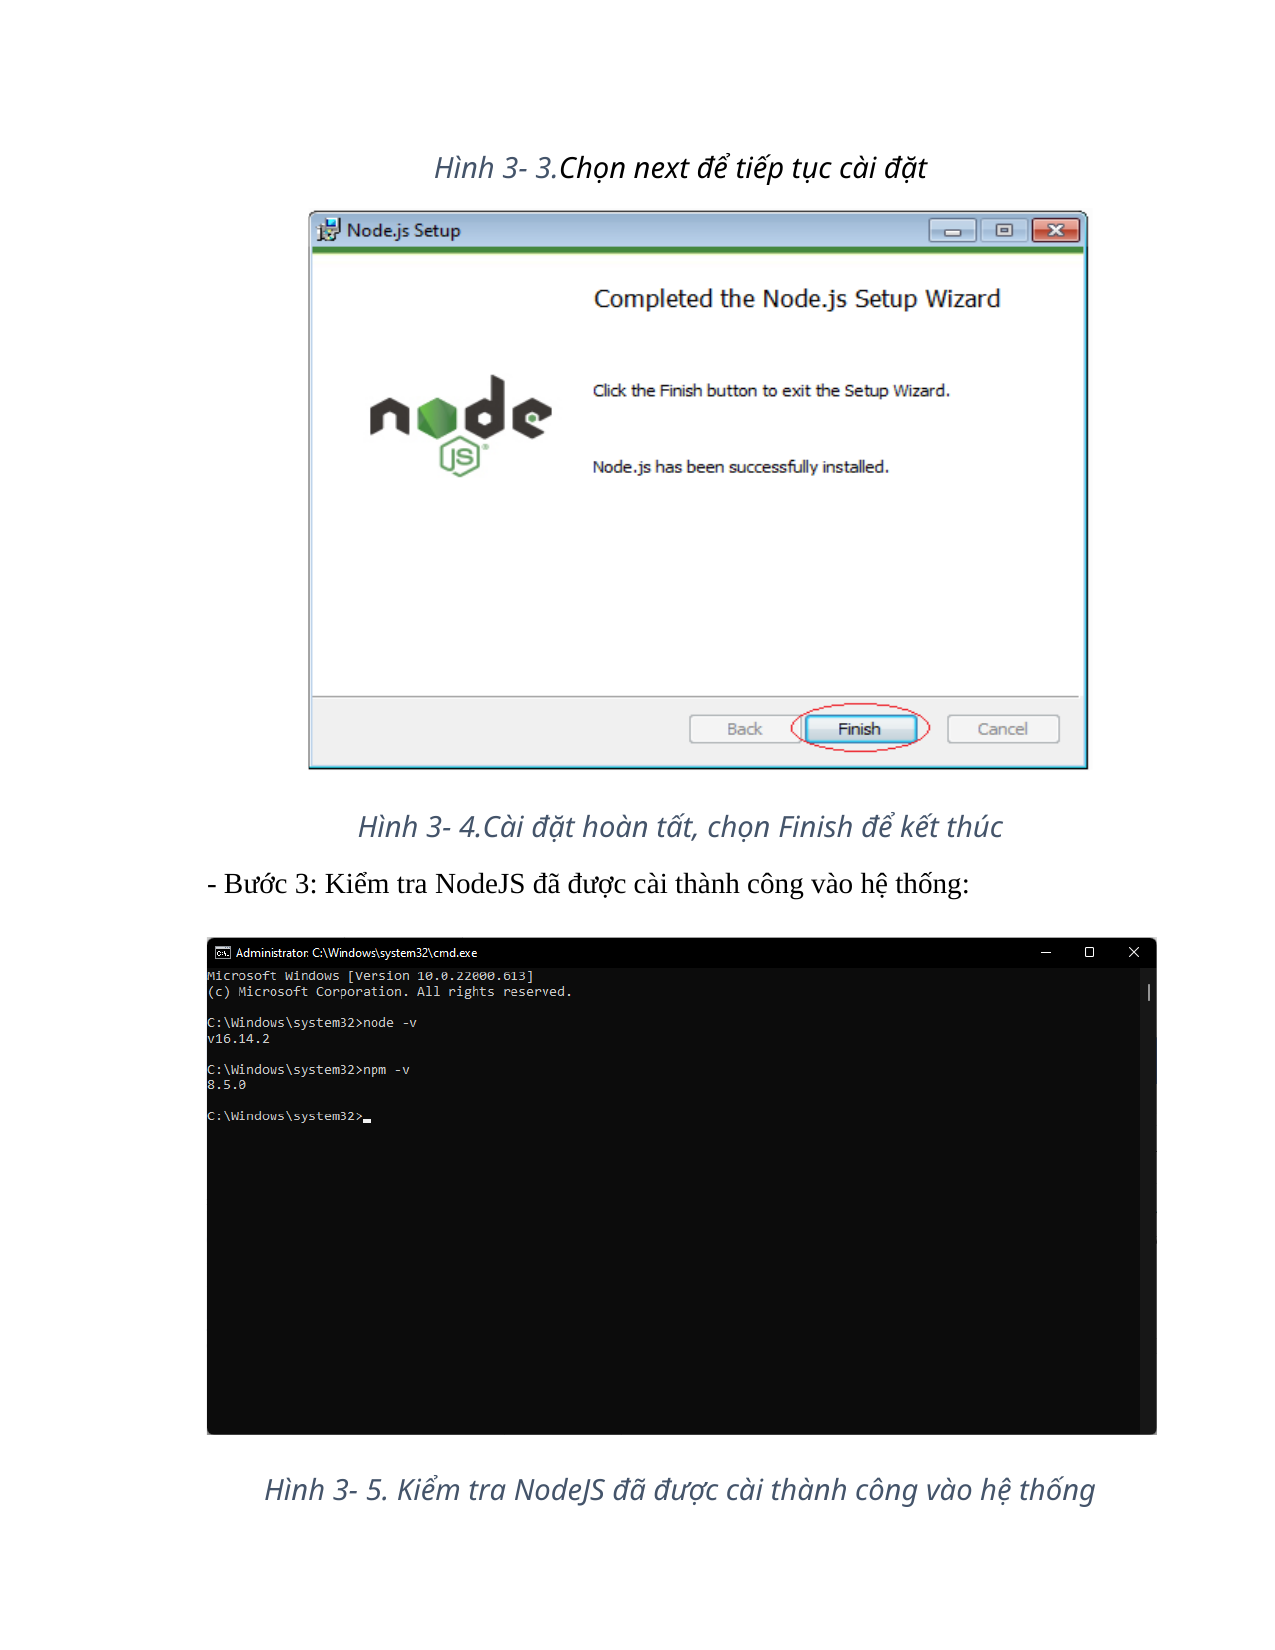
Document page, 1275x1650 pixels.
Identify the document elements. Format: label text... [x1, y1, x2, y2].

text Hình 3- 4.Cài đặt hoàn tất, chọn Finish để kết thúc [207, 806, 1157, 846]
picture [308, 208, 1093, 771]
picture [206, 937, 1157, 1435]
text Hình 3- 5. Kiểm tra NodeJS đã được cài thành công vào hệ thống [207, 1470, 1157, 1509]
text Hình 3- 3.Chọn next để tiếp tục cài đặt [207, 148, 1157, 187]
text - Bước 3: Kiểm tra NodeJS đã được cài thành công vào hệ thống: [207, 866, 1157, 900]
